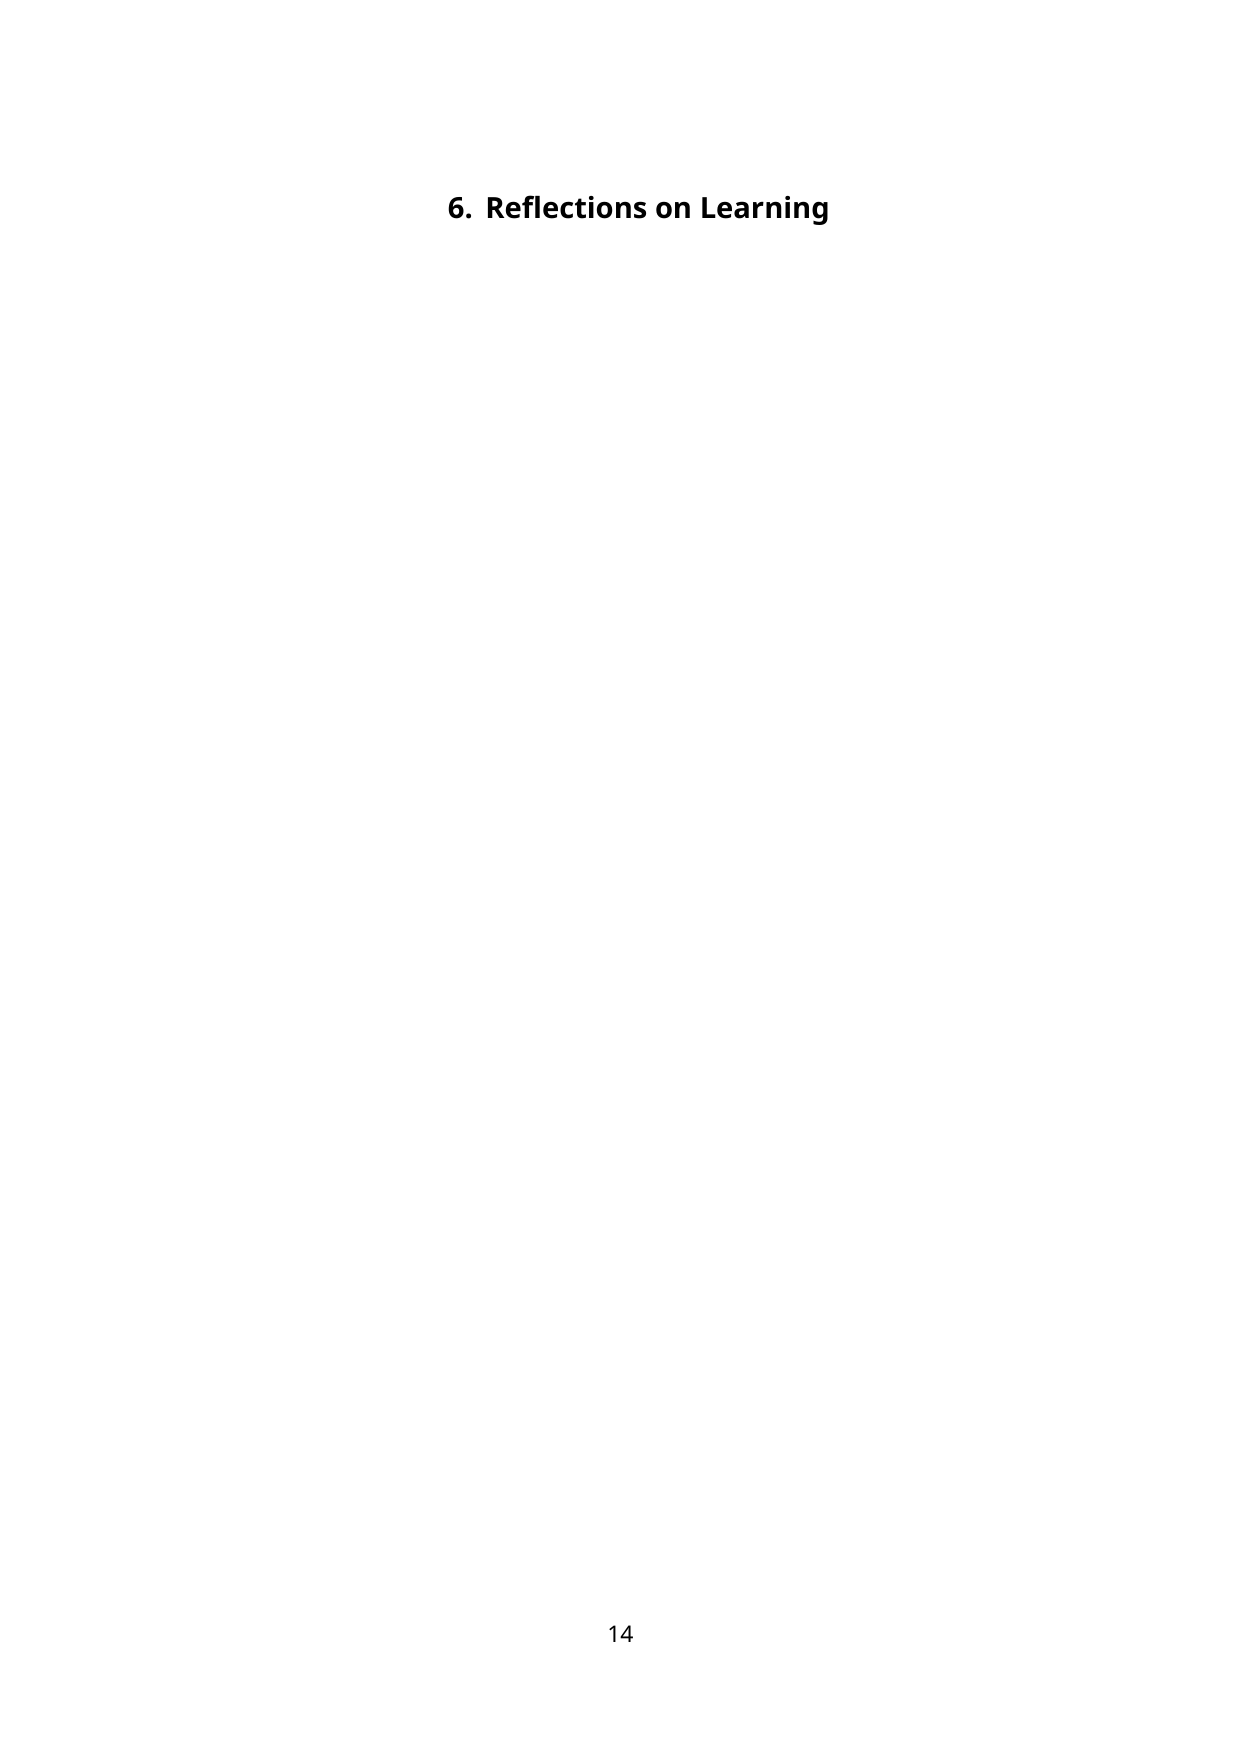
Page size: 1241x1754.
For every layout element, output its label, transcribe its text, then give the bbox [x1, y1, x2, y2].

subtitle Reflections on Learning [187, 187, 1090, 227]
